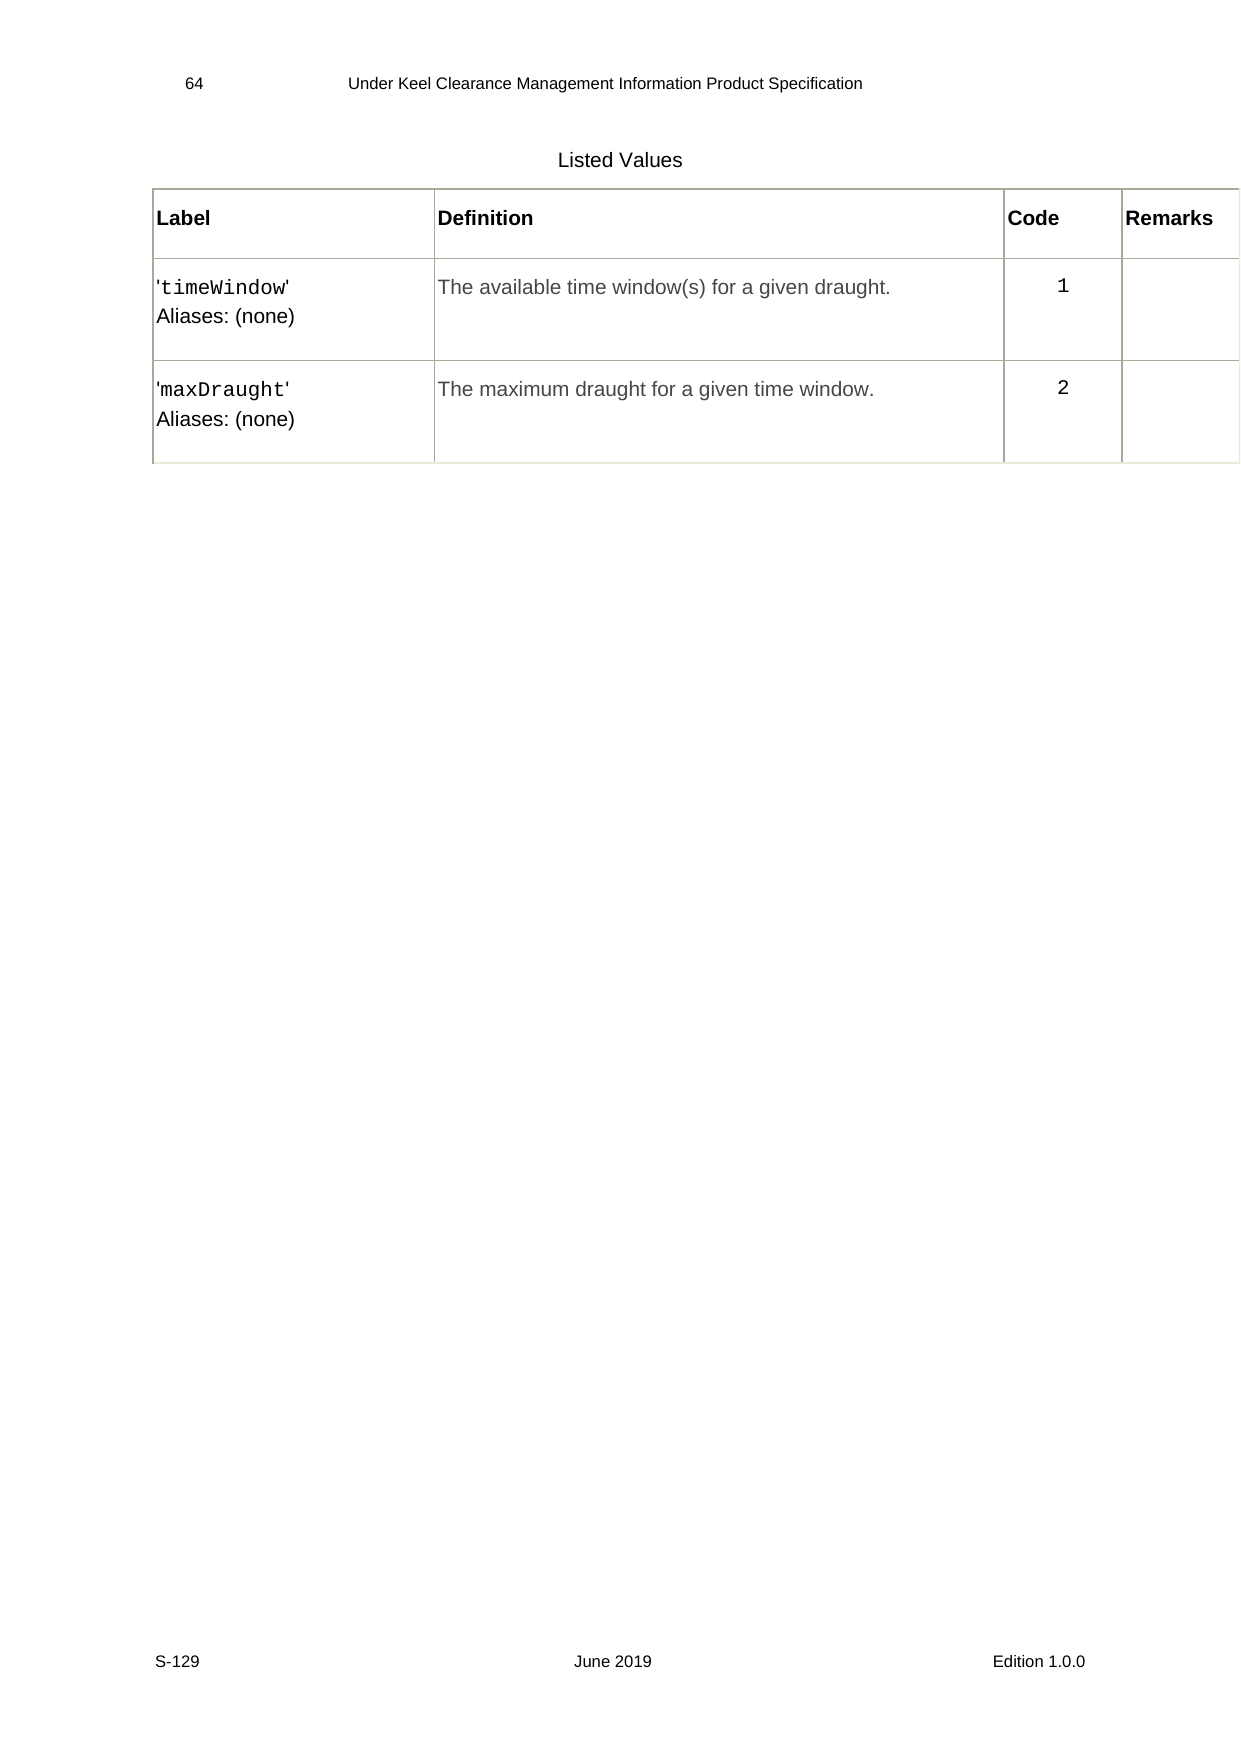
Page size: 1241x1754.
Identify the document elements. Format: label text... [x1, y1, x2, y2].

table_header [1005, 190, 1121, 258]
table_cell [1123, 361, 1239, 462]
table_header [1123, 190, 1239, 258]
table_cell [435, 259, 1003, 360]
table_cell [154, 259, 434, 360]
text Listed Values [148, 148, 1092, 172]
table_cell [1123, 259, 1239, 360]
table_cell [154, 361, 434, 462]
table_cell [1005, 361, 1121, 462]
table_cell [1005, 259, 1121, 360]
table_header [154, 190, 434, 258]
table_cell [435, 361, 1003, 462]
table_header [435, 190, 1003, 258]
